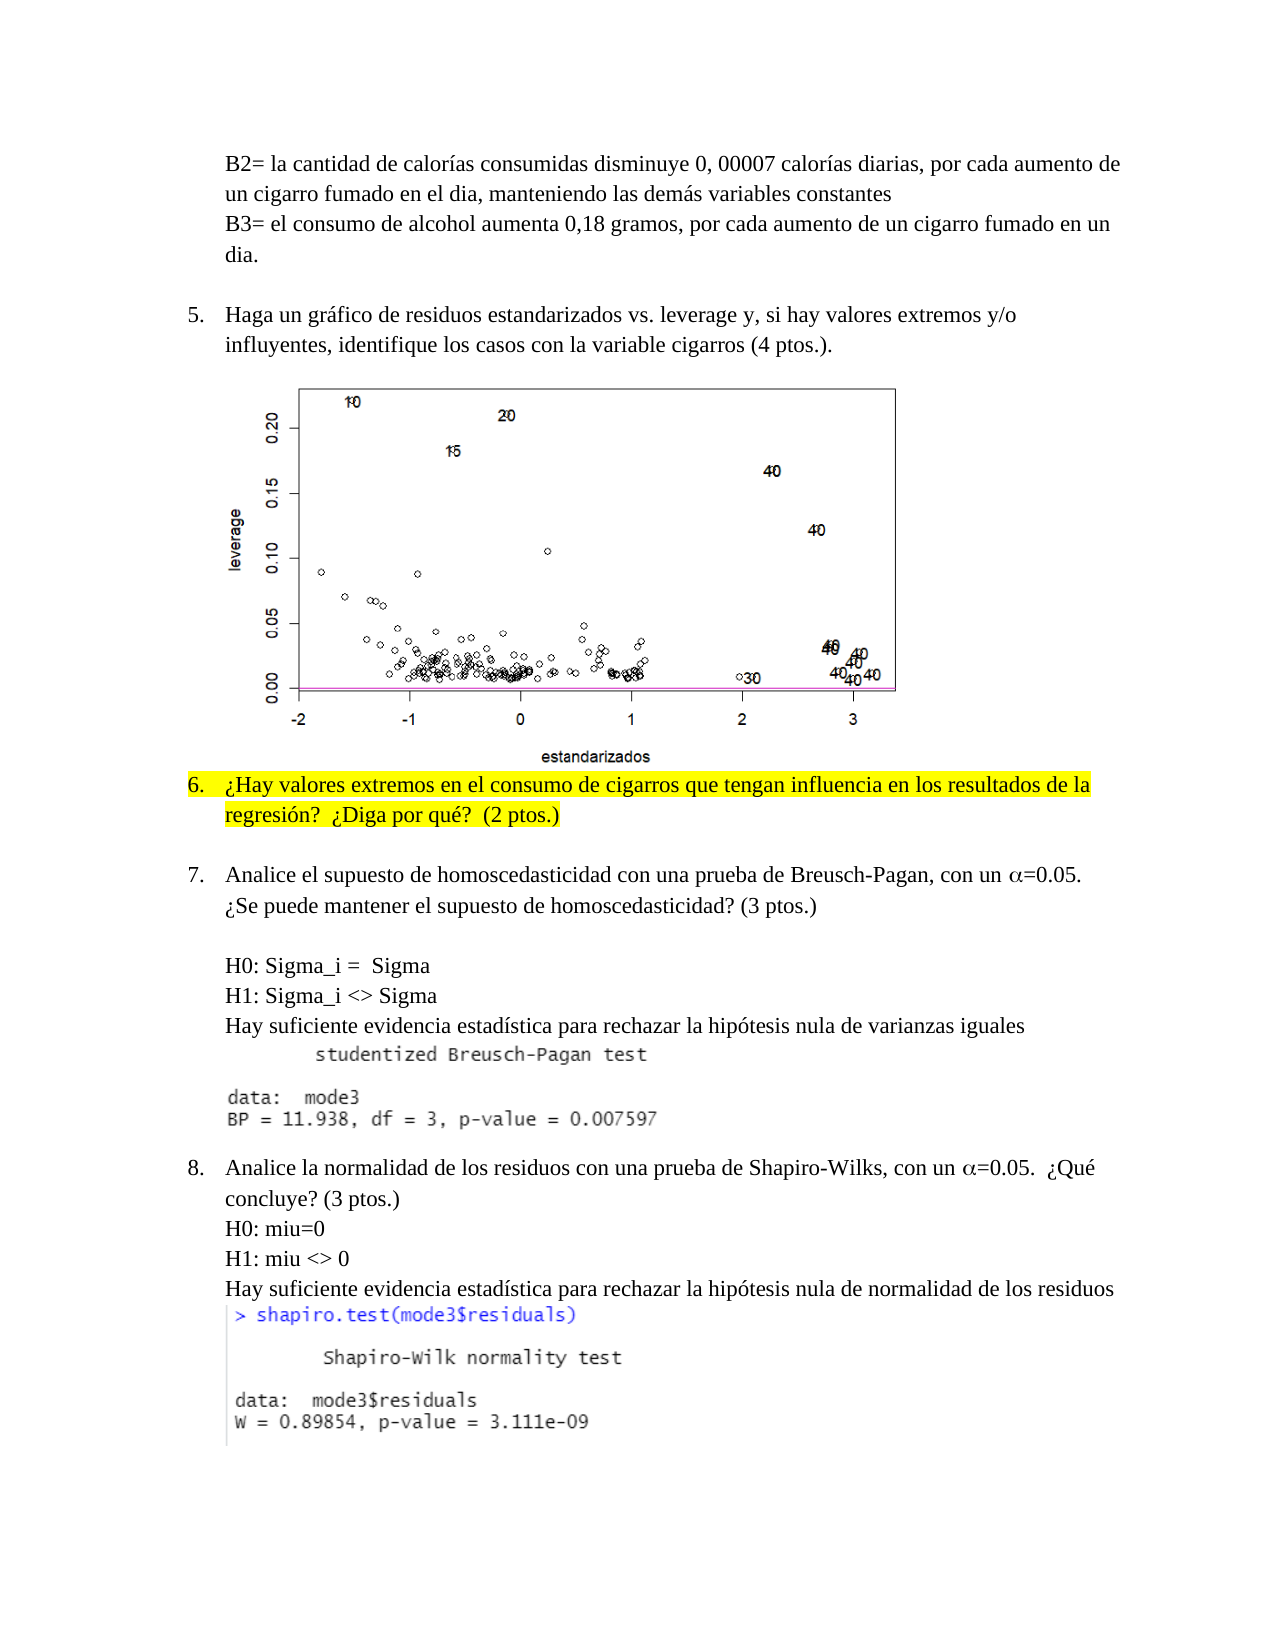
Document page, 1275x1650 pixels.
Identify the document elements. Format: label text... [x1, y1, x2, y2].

list Hay suficiente evidencia estadística para rechazar la hipótesis nula de varianzas iguales [225, 1012, 1125, 1039]
list Analice el supuesto de homoscedasticidad con una prueba de Breusch-Pagan, con un =0.05. ¿Se puede mantener el supuesto de homoscedasticidad? (3 ptos.) [187, 861, 1125, 918]
picture [225, 1305, 662, 1446]
list H1: Sigma_i <> Sigma [225, 982, 1125, 1009]
picture [225, 361, 913, 767]
list Hay suficiente evidencia estadística para rechazar la hipótesis nula de normalidad de los residuos [225, 1275, 1125, 1302]
list H0: Sigma_i = Sigma [225, 952, 1125, 978]
picture [225, 1042, 749, 1151]
list H1: miu <> 0 [225, 1245, 1125, 1271]
list Haga un gráfico de residuos estandarizados vs. leverage y, si hay valores extremos y/o influyentes, identifique los casos con la variable cigarros (4 ptos.). [187, 301, 1125, 358]
list ¿Hay valores extremos en el consumo de cigarros que tengan influencia en los resultados de la regresión? ¿Diga por qué? (2 ptos.) [187, 771, 1125, 827]
list B2= la cantidad de calorías consumidas disminuye 0, 00007 calorías diarias, por cada aumento de un cigarro fumado en el dia, manteniendo las demás variables constantes [225, 150, 1125, 207]
list Analice la normalidad de los residuos con una prueba de Shapiro-Wilks, con un =0.05. ¿Qué concluye? (3 ptos.) [187, 1154, 1125, 1211]
list H0: miu=0 [225, 1215, 1125, 1241]
list B3= el consumo de alcohol aumenta 0,18 gramos, por cada aumento de un cigarro fumado en un dia. [225, 210, 1125, 267]
